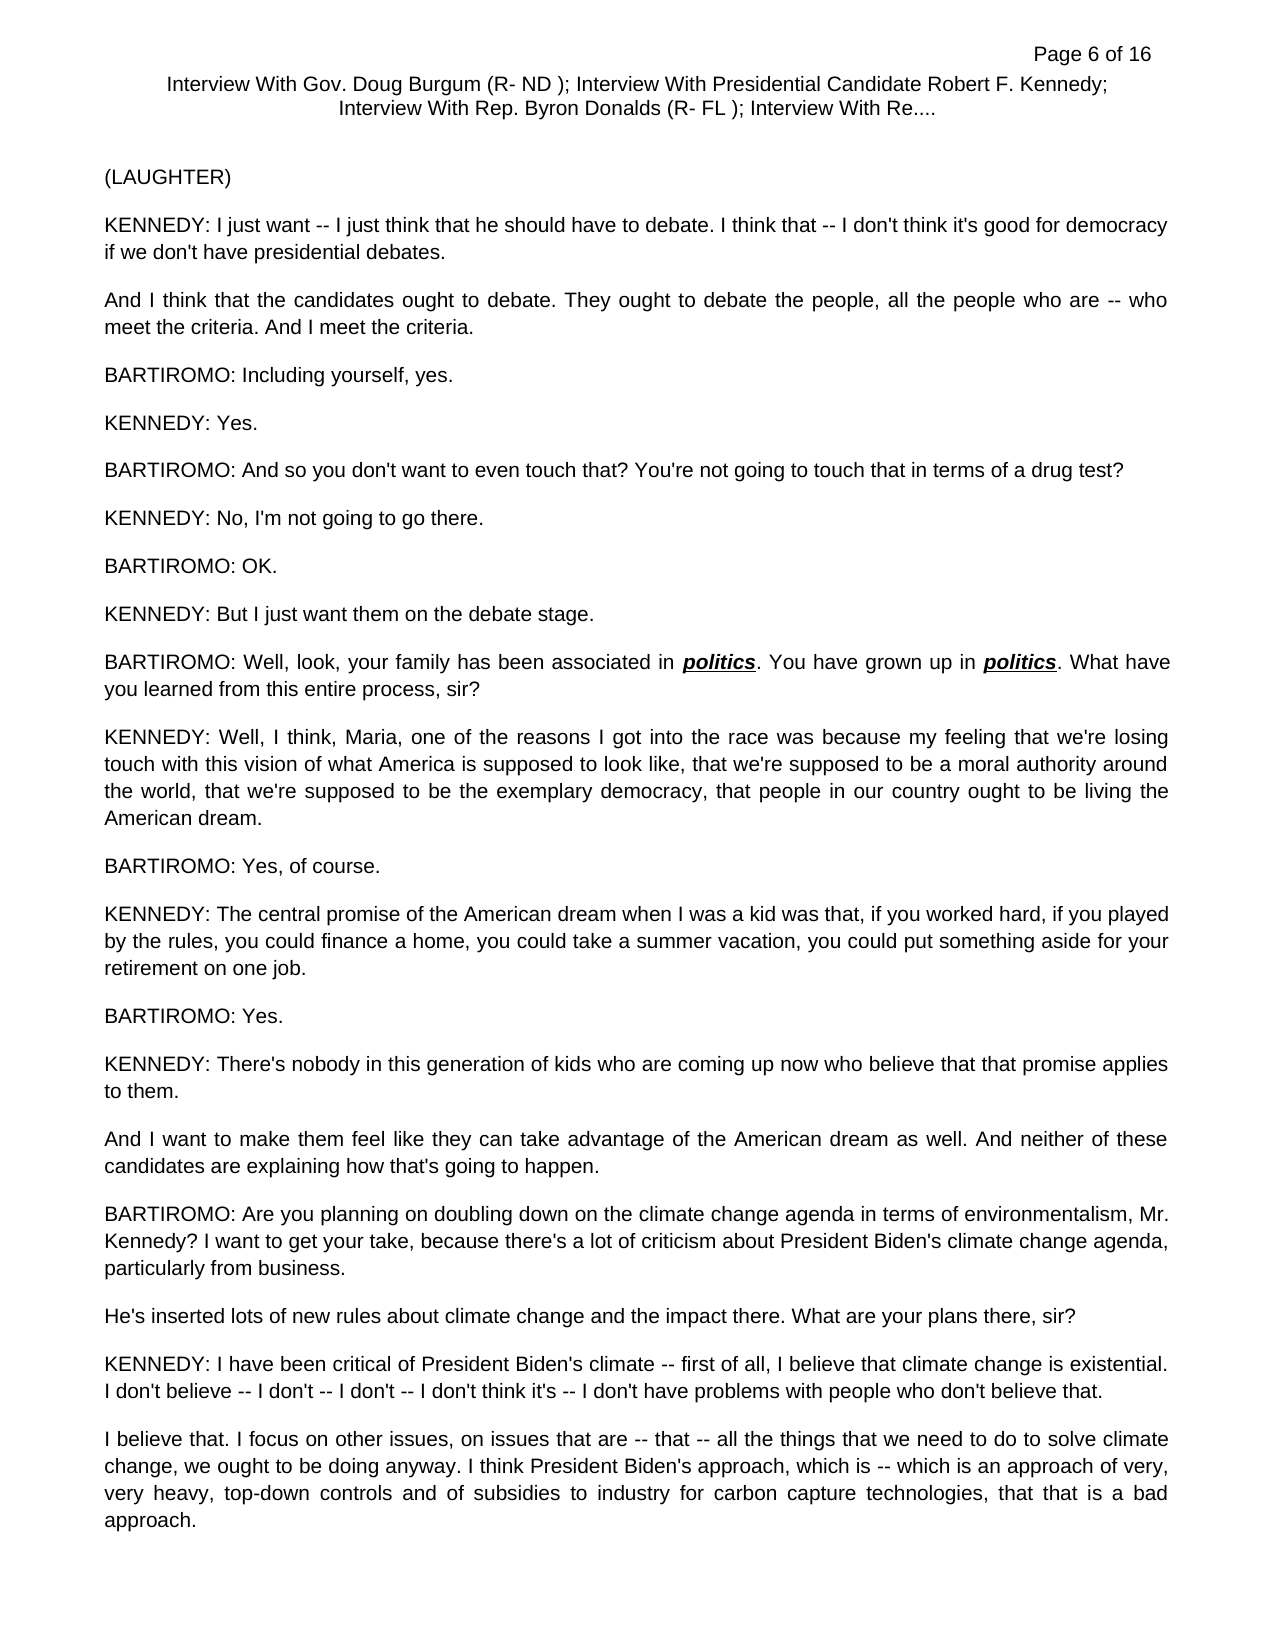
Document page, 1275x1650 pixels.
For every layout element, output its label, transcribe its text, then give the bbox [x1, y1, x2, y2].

text BARTIROMO: Well, look, your family has been associated in politics. You have grown up in politics. What have you learned from this entire process, sir? [104, 647, 1171, 701]
text BARTIROMO: And so you don't want to even touch that? You're not going to touch that in terms of a drug test? [104, 455, 1171, 482]
text (LAUGHTER) [104, 161, 1171, 188]
text I believe that. I focus on other issues, on issues that are -- that -- all the things that we need to do to solve climate change, we ought to be doing anyway. I think President Biden's approach, which is -- which is an approach of very, very heavy, top-down controls and of subsidies to industry for carbon capture technologies, that that is a bad approach. [104, 1424, 1171, 1532]
text BARTIROMO: OK. [104, 551, 1171, 578]
text KENNEDY: There's nobody in this generation of kids who are coming up now who believe that that promise applies to them. [104, 1049, 1171, 1103]
text KENNEDY: No, I'm not going to go there. [104, 503, 1171, 530]
text BARTIROMO: Including yourself, yes. [104, 359, 1171, 386]
text KENNEDY: I have been critical of President Biden's climate -- first of all, I believe that climate change is existential. I don't believe -- I don't -- I don't -- I don't think it's -- I don't have problems with people who don't believe that. [104, 1349, 1171, 1403]
text BARTIROMO: Yes, of course. [104, 851, 1171, 878]
text And I want to make them feel like they can take advantage of the American dream as well. And neither of these candidates are explaining how that's going to happen. [104, 1124, 1171, 1178]
text KENNEDY: I just want -- I just think that he should have to debate. I think that -- I don't think it's good for democracy if we don't have presidential debates. [104, 209, 1171, 263]
text And I think that the candidates ought to debate. They ought to debate the people, all the people who are -- who meet the criteria. And I meet the criteria. [104, 284, 1171, 338]
text KENNEDY: But I just want them on the debate stage. [104, 599, 1171, 626]
text BARTIROMO: Are you planning on doubling down on the climate change agenda in terms of environmentalism, Mr. Kennedy? I want to get your take, because there's a lot of criticism about President Biden's climate change agenda, particularly from business. [104, 1199, 1171, 1280]
text He's inserted lots of new rules about climate change and the impact there. What are your plans there, sir? [104, 1301, 1171, 1328]
text KENNEDY: Well, I think, Maria, one of the reasons I got into the race was because my feeling that we're losing touch with this vision of what America is supposed to look like, that we're supposed to be a moral authority around the world, that we're supposed to be the exemplary democracy, that people in our country ought to be living the American dream. [104, 722, 1171, 830]
text KENNEDY: Yes. [104, 407, 1171, 434]
text BARTIROMO: Yes. [104, 1001, 1171, 1028]
text KENNEDY: The central promise of the American dream when I was a kid was that, if you worked hard, if you played by the rules, you could finance a home, you could take a summer vacation, you could put something aside for your retirement on one job. [104, 899, 1171, 980]
